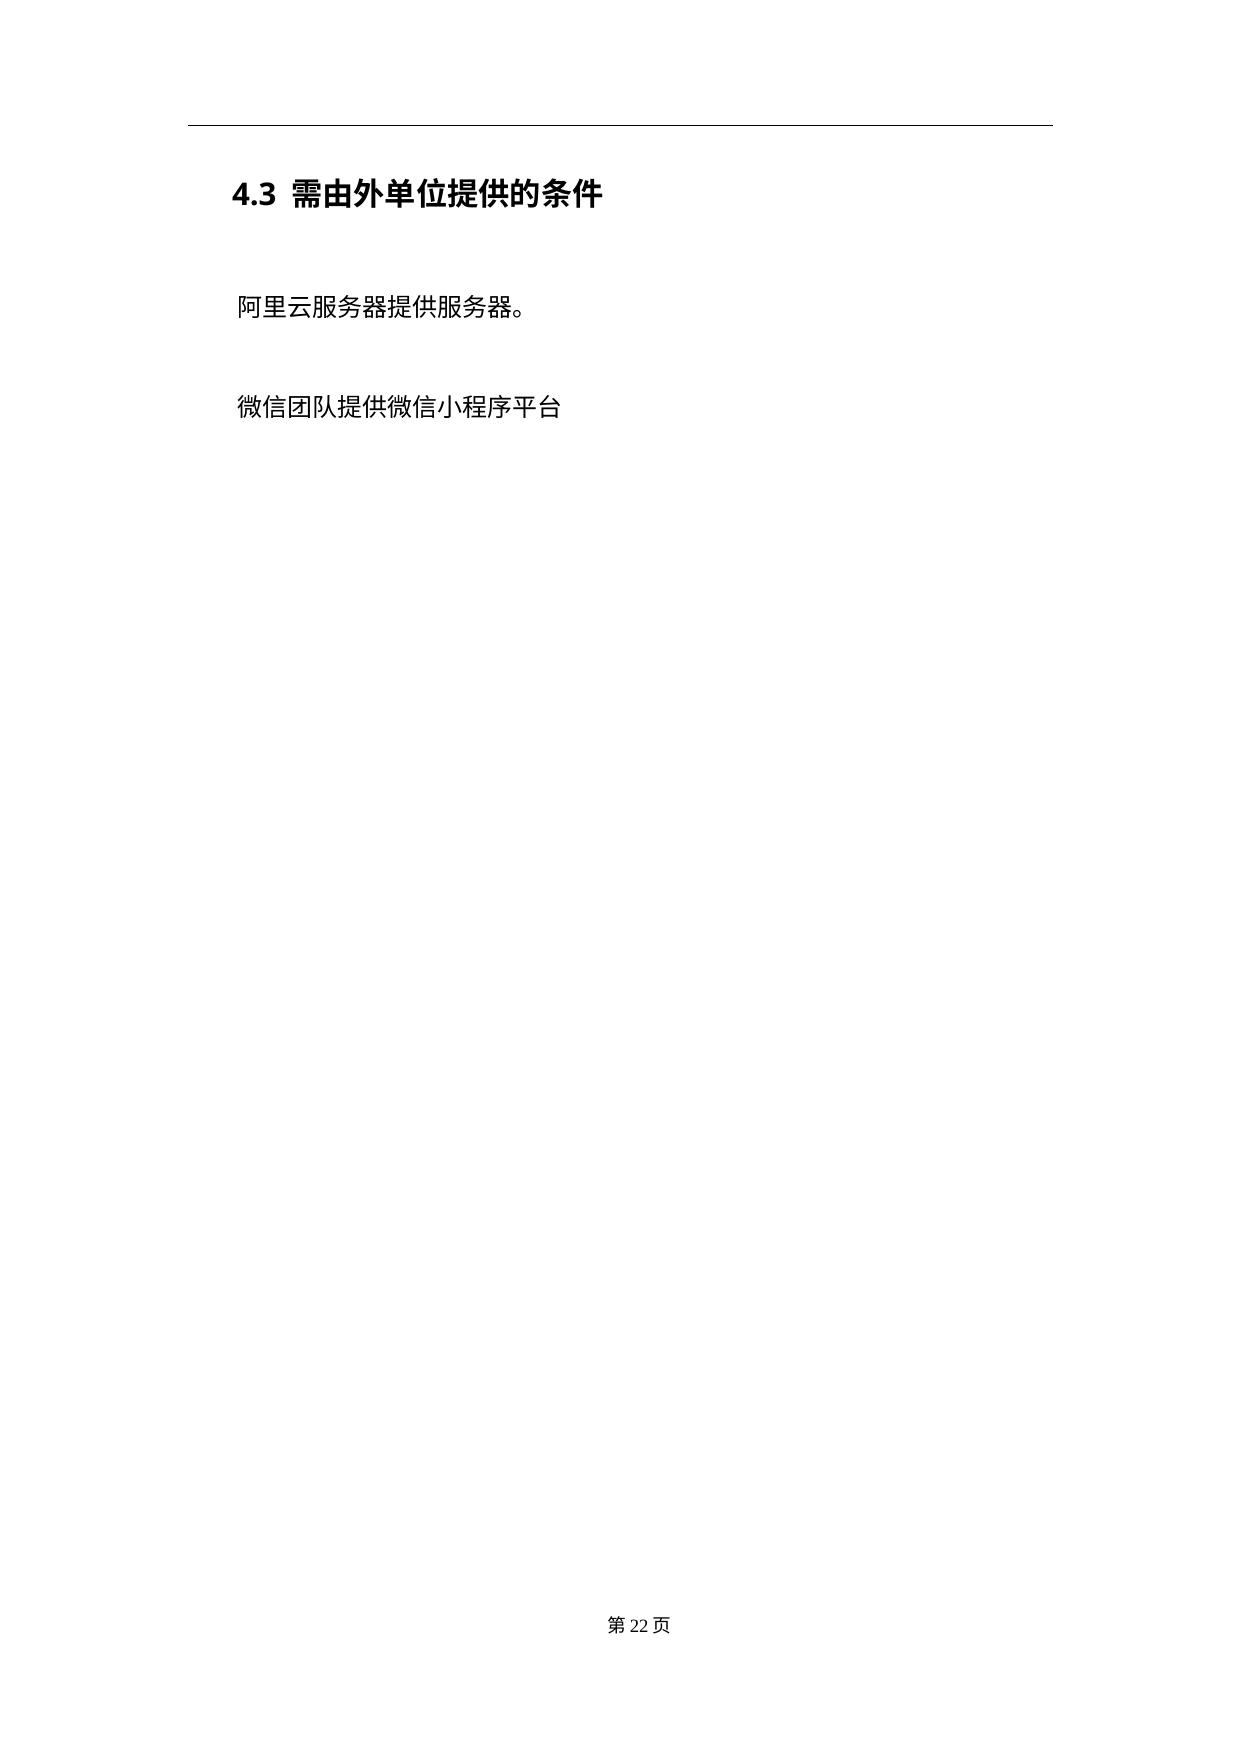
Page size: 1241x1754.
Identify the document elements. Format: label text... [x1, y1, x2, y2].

subtitle 需由外单位提供的条件 [232, 159, 1053, 224]
text 阿里云服务器提供服务器。 [187, 273, 1053, 338]
text 微信团队提供微信小程序平台 [187, 373, 1053, 438]
